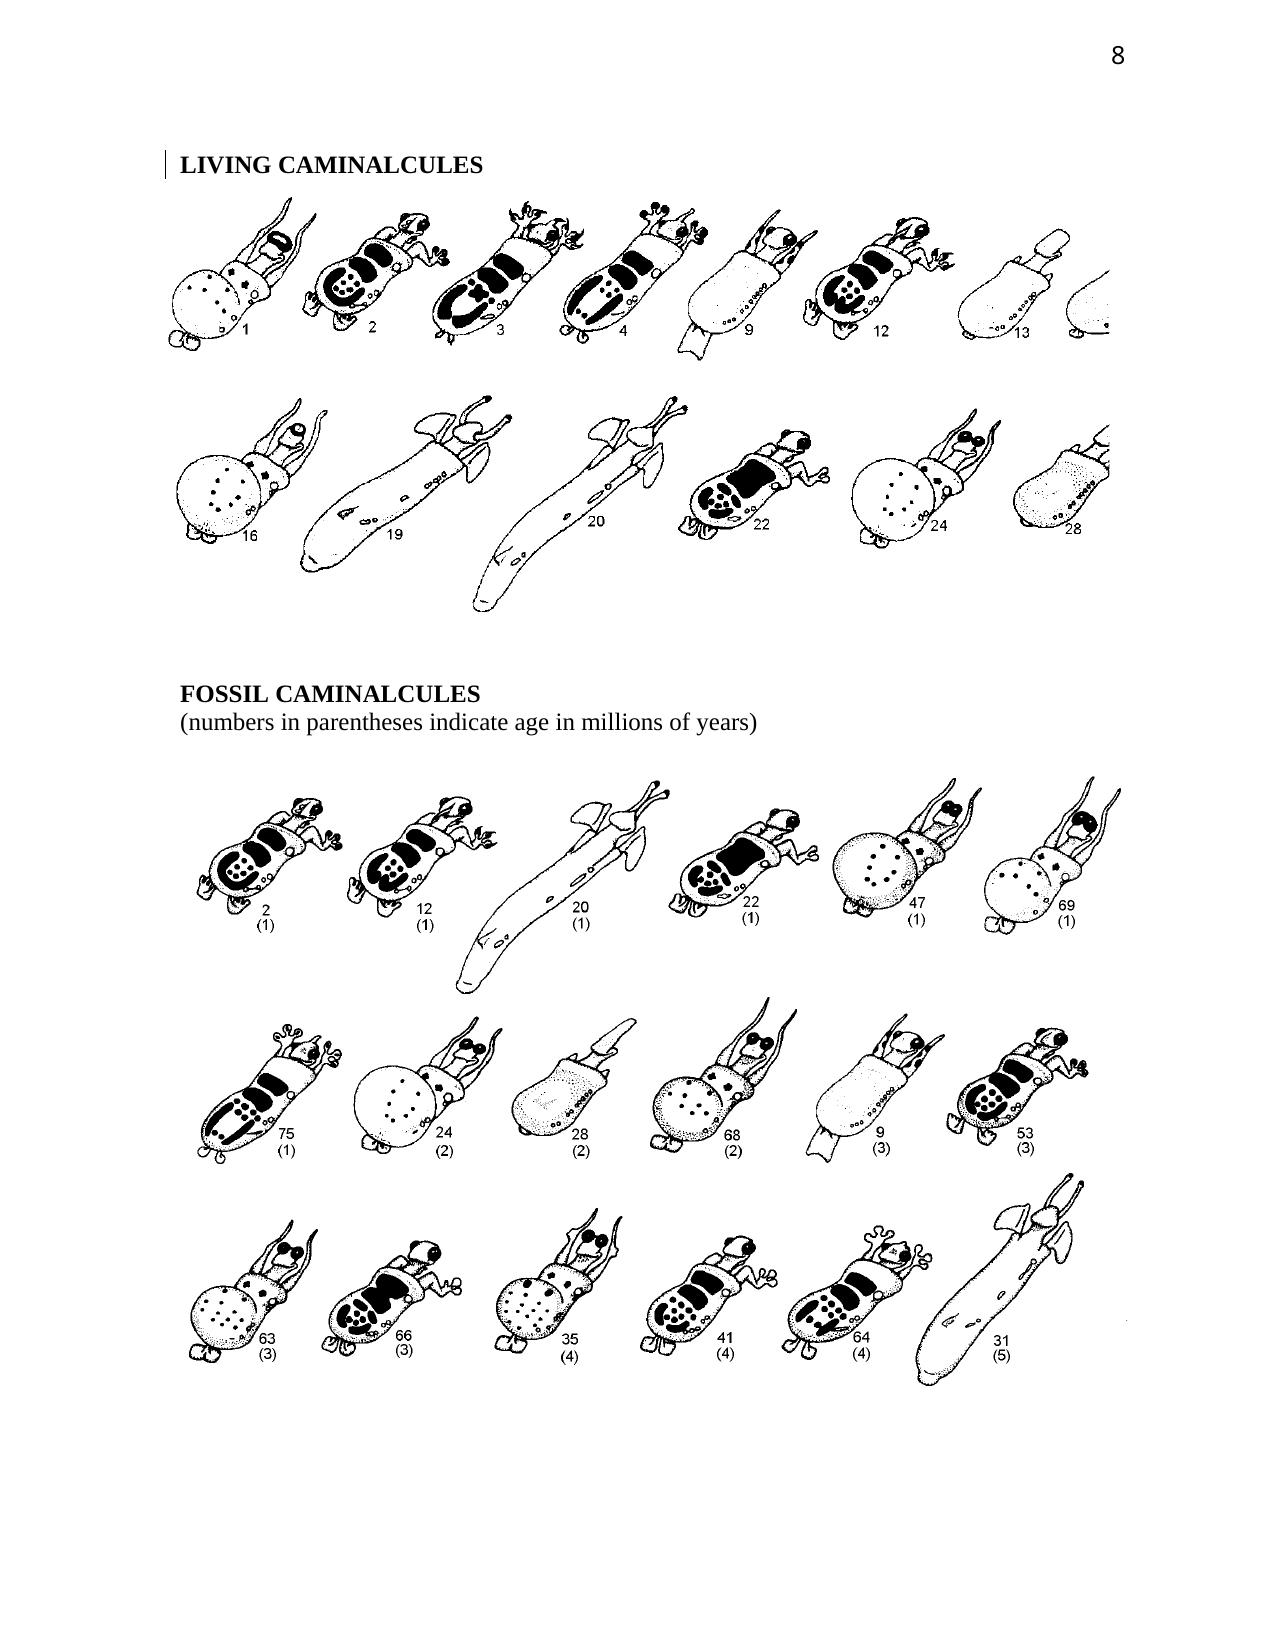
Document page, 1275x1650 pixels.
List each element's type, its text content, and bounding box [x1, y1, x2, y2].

text FOSSIL CAMINALCULES [180, 679, 1125, 707]
text (numbers in parentheses indicate age in millions of years) [180, 707, 1125, 736]
picture [164, 192, 1110, 622]
text LIVING CAMINALCULES [180, 150, 1125, 179]
